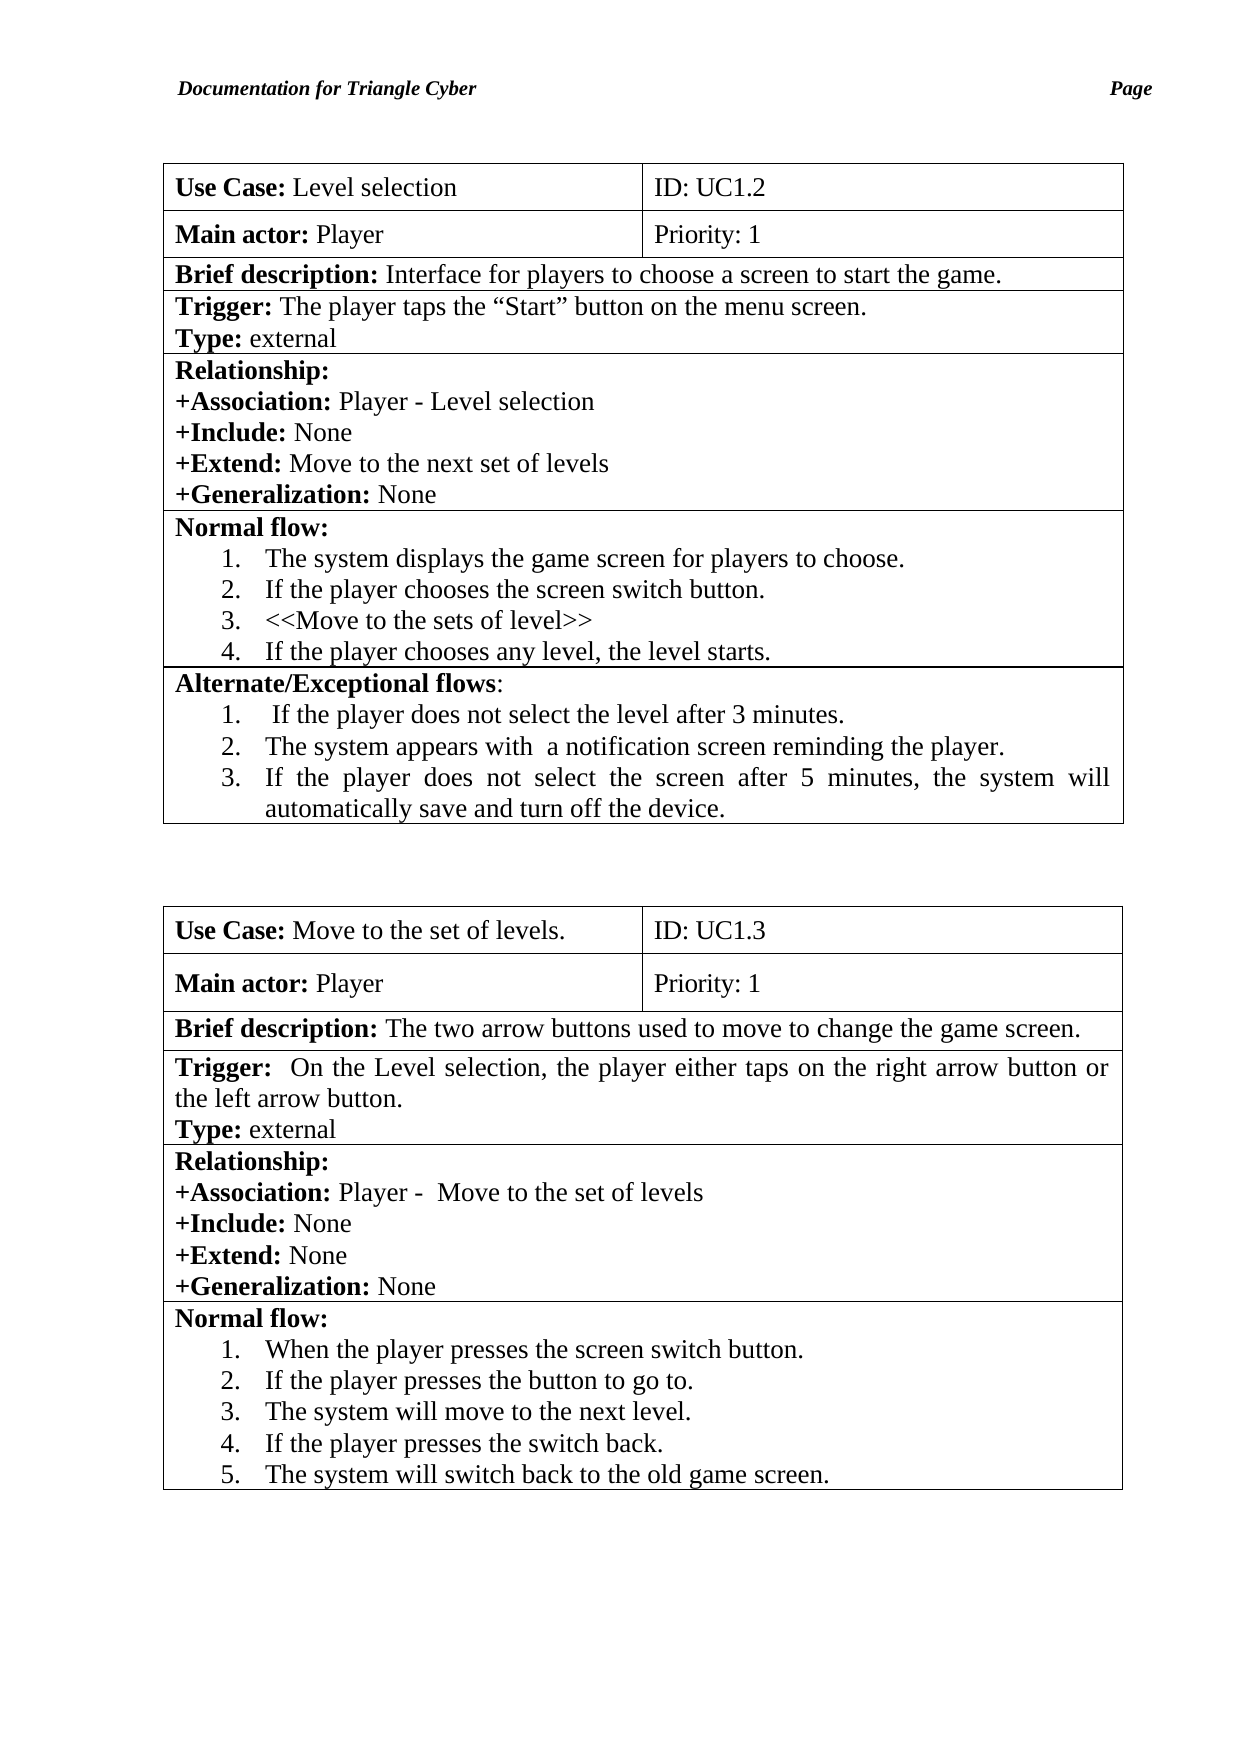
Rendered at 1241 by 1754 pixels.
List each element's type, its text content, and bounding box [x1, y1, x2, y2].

table_cell Main actor: Player [164, 954, 642, 1011]
table_header ID: UC1.2 [643, 164, 1123, 210]
table_header Use Case: Move to the set of levels. [164, 907, 642, 953]
table_cell Normal flow: The system displays the game screen for players to choose. If the player chooses the screen switch button. <<Move to the sets of level>> If the player chooses any level, the level starts. [164, 511, 1123, 666]
table_header ID: UC1.3 [643, 907, 1122, 953]
table_cell Priority: 1 [643, 954, 1122, 1011]
table_cell Alternate/Exceptional flows: If the player does not select the level after 3 minutes. The system appears with a notification screen reminding the player. If the player does not select the screen after 5 minutes, the system will automatically save and turn off the device. [164, 668, 1123, 823]
table_cell Main actor: Player [164, 211, 642, 257]
table_cell Priority: 1 [643, 211, 1123, 257]
table_cell Relationship: +Association: Player - Level selection +Include: None +Extend: Move to the next set of levels +Generalization: None [164, 354, 1123, 509]
table_cell Relationship: +Association: Player - Move to the set of levels +Include: None +Extend: None +Generalization: None [164, 1145, 1122, 1301]
table_cell Brief description: Interface for players to choose a screen to start the game. [164, 258, 1123, 289]
table_header Use Case: Level selection [164, 164, 642, 210]
table_cell Normal flow: When the player presses the screen switch button. If the player presses the button to go to. The system will move to the next level. If the player presses the switch back. The system will switch back to the old game screen. [164, 1302, 1122, 1489]
table_cell Trigger: The player taps the “Start” button on the menu screen. Type: external [164, 291, 1123, 353]
table_cell Trigger: On the Level selection, the player either taps on the right arrow button or the left arrow button. Type: external [164, 1051, 1122, 1144]
table_cell Brief description: The two arrow buttons used to move to change the game screen. [164, 1012, 1122, 1050]
